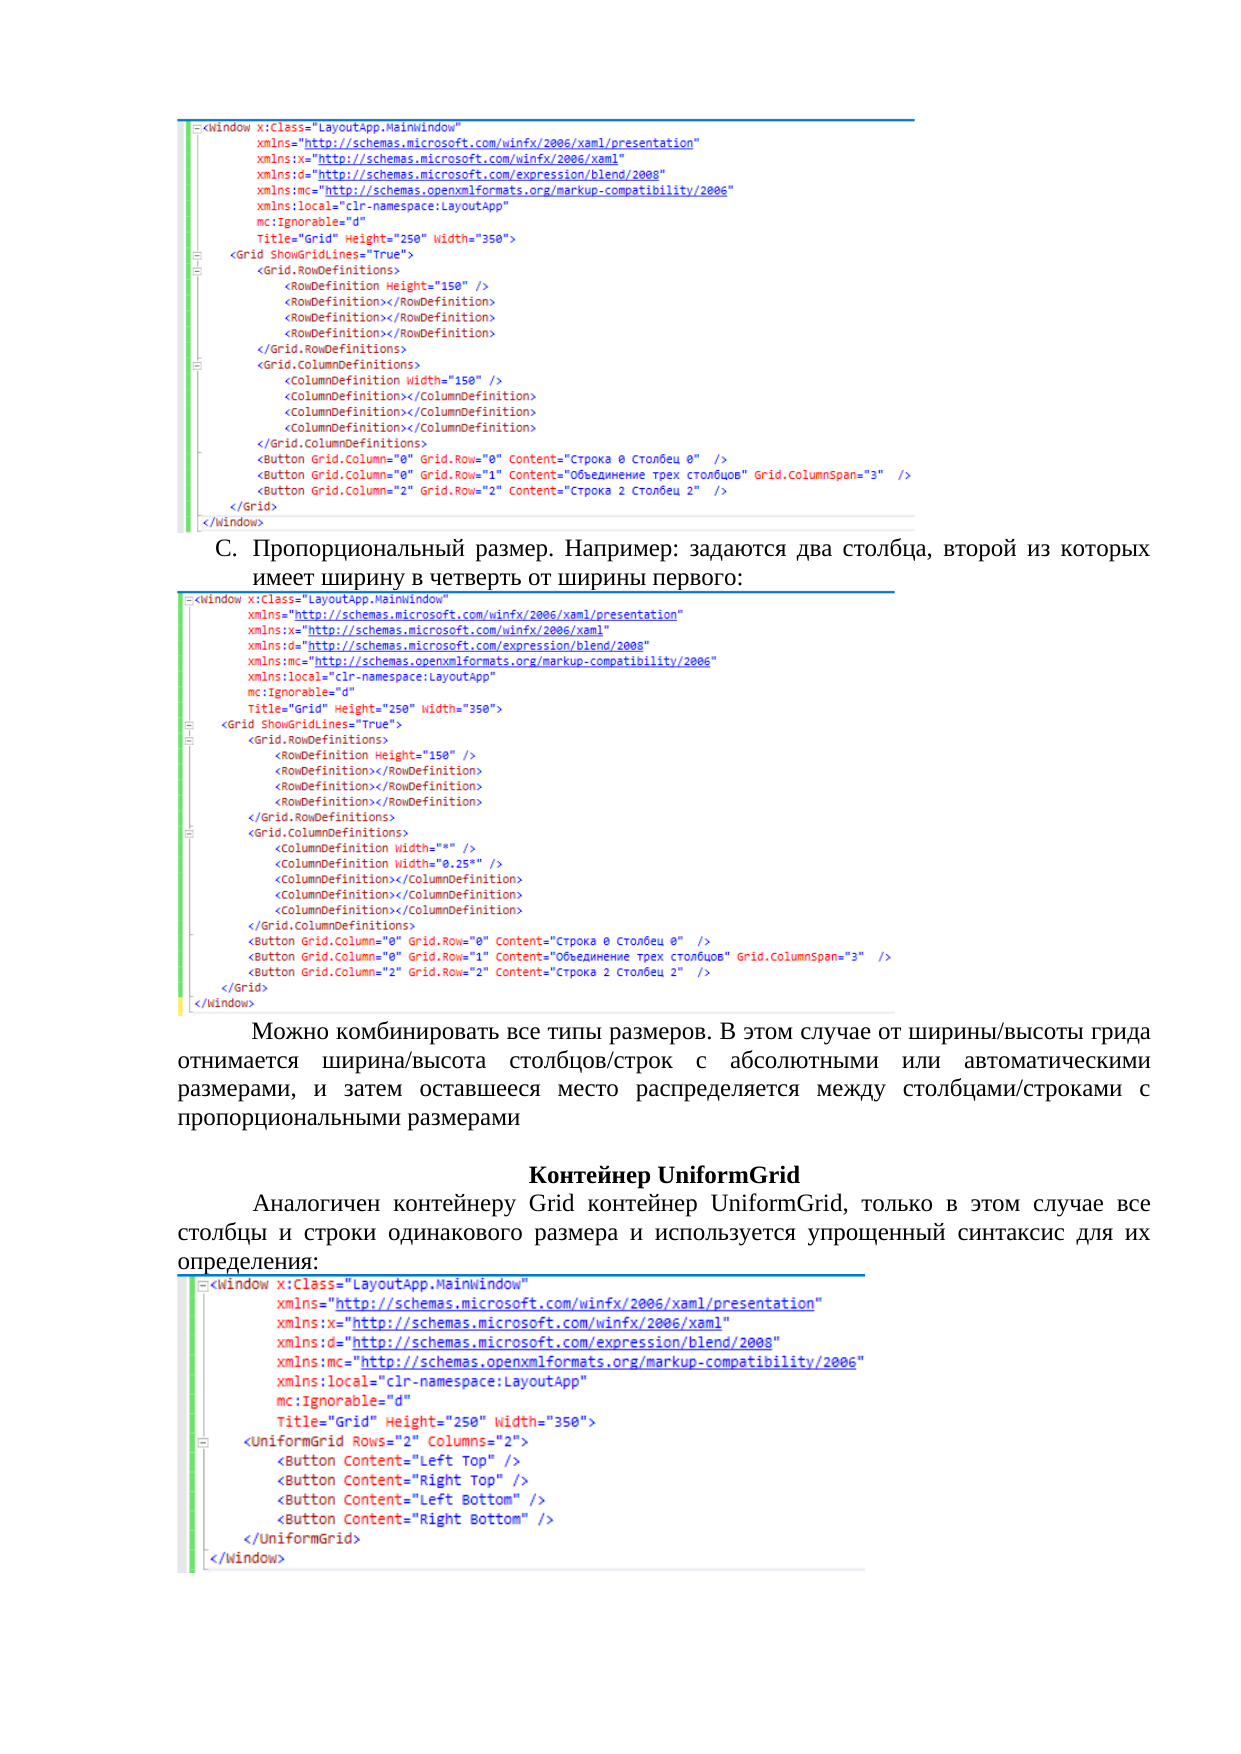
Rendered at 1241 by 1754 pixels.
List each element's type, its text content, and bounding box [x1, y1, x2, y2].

text Можно комбинировать все типы размеров. В этом случае от ширины/высоты грида отнимается ширина/высота столбцов/строк с абсолютными или автоматическими размерами, и затем оставшееся место распределяется между столбцами/строками с пропорциональными размерами [177, 1016, 1152, 1131]
picture [177, 118, 915, 533]
list Пропорциональный размер. Например: задаются два столбца, второй из которых имеет ширину в четверть от ширины первого: [215, 533, 1152, 590]
text Аналогичен контейнеру Grid контейнер UniformGrid, только в этом случае все столбцы и строки одинакового размера и используется упрощенный синтаксис для их определения: [177, 1188, 1152, 1275]
text Контейнер UniformGrid [177, 1160, 1152, 1188]
picture [177, 590, 895, 1016]
picture [177, 1274, 866, 1573]
